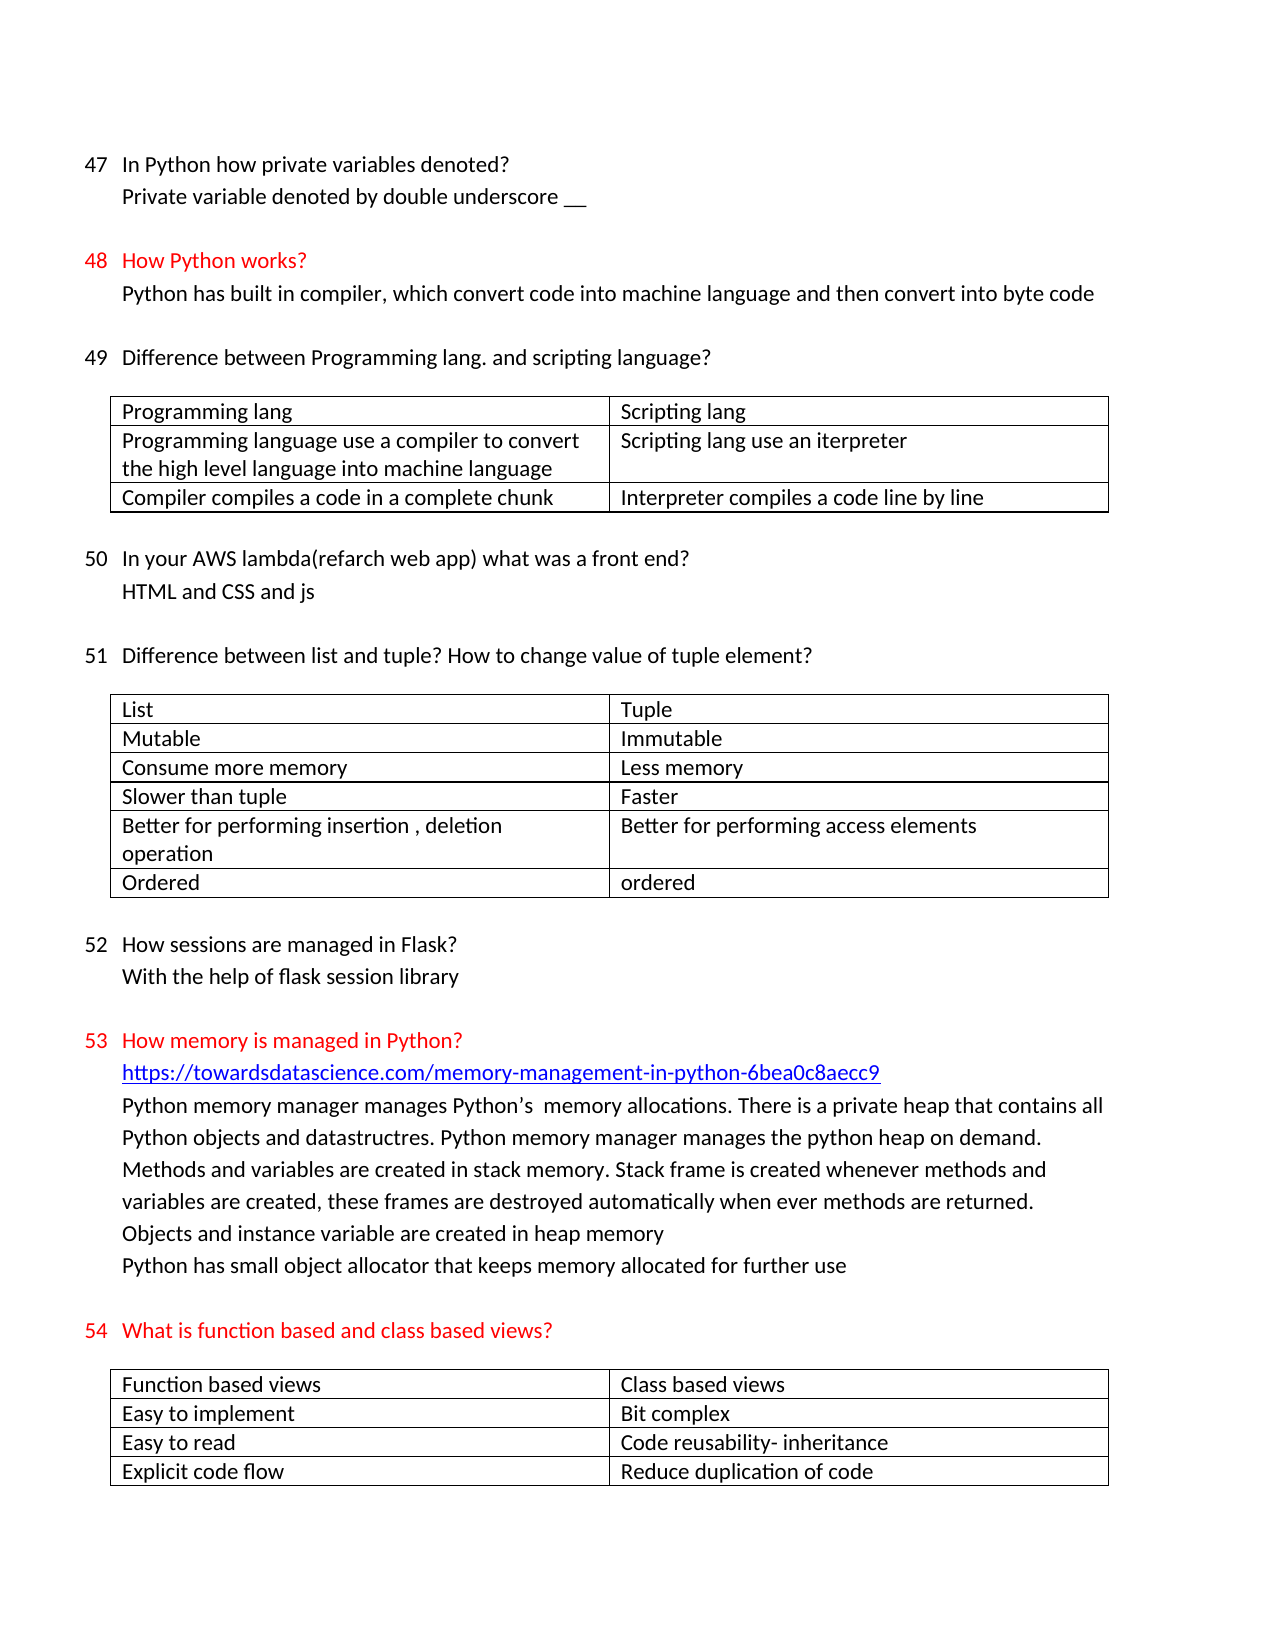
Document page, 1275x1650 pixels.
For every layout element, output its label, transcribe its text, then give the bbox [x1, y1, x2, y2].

list Python has built in compiler, which convert code into machine language and then convert into byte code [122, 279, 1125, 307]
list With the help of flask session library [122, 962, 1125, 990]
table_cell Mutable [111, 724, 609, 752]
table_cell Easy to implement [111, 1399, 609, 1427]
table_header Class based views [610, 1370, 1108, 1398]
table_cell Faster [610, 783, 1108, 810]
table_cell Explicit code flow [111, 1457, 609, 1485]
table_header Scripting lang [610, 397, 1108, 425]
list How Python works? [84, 247, 1125, 274]
table_cell Scripting lang use an iterpreter [610, 426, 1108, 482]
table_header Function based views [111, 1370, 609, 1398]
list In your AWS lambda(refarch web app) what was a front end? [84, 544, 1125, 573]
list What is function based and class based views? [84, 1316, 1125, 1344]
table_cell Reduce duplication of code [610, 1457, 1108, 1485]
list Objects and instance variable are created in heap memory [122, 1219, 1125, 1247]
list Difference between list and tuple? How to change value of tuple element? [84, 641, 1125, 669]
list Methods and variables are created in stack memory. Stack frame is created whenever methods and variables are created, these frames are destroyed automatically when ever methods are returned. [122, 1155, 1125, 1215]
list https://towardsdatascience.com/memory-management-in-python-6bea0c8aecc9 [122, 1058, 1125, 1087]
list Python memory manager manages Python’s memory allocations. There is a private heap that contains all Python objects and datastructres. Python memory manager manages the python heap on demand. [122, 1091, 1125, 1151]
table_cell Bit complex [610, 1399, 1108, 1427]
table_cell Code reusability- inheritance [610, 1428, 1108, 1456]
table_header Tuple [610, 695, 1108, 723]
table_cell Easy to read [111, 1428, 609, 1456]
table_cell Interpreter compiles a code line by line [610, 483, 1108, 511]
table_cell Compiler compiles a code in a complete chunk [111, 483, 609, 511]
list How sessions are managed in Flask? [84, 930, 1125, 958]
table_cell Better for performing insertion , deletion operation [111, 811, 609, 867]
table_cell Slower than tuple [111, 783, 609, 810]
list Python has small object allocator that keeps memory allocated for further use [122, 1252, 1125, 1280]
list Difference between Programming lang. and scripting language? [84, 343, 1125, 371]
table_cell Better for performing access elements [610, 811, 1108, 867]
list In Python how private variables denoted? [84, 150, 1125, 178]
table_cell ordered [610, 869, 1108, 897]
list Private variable denoted by double underscore __ [122, 182, 1125, 210]
list HTML and CSS and js [122, 577, 1125, 605]
table_cell Programming language use a compiler to convert the high level language into machine language [111, 426, 609, 482]
table_header List [111, 695, 609, 723]
table_cell Immutable [610, 724, 1108, 752]
list How memory is managed in Python? [84, 1026, 1125, 1054]
table_header Programming lang [111, 397, 609, 425]
table_cell Less memory [610, 753, 1108, 781]
table_cell Ordered [111, 869, 609, 897]
table_cell Consume more memory [111, 753, 609, 781]
